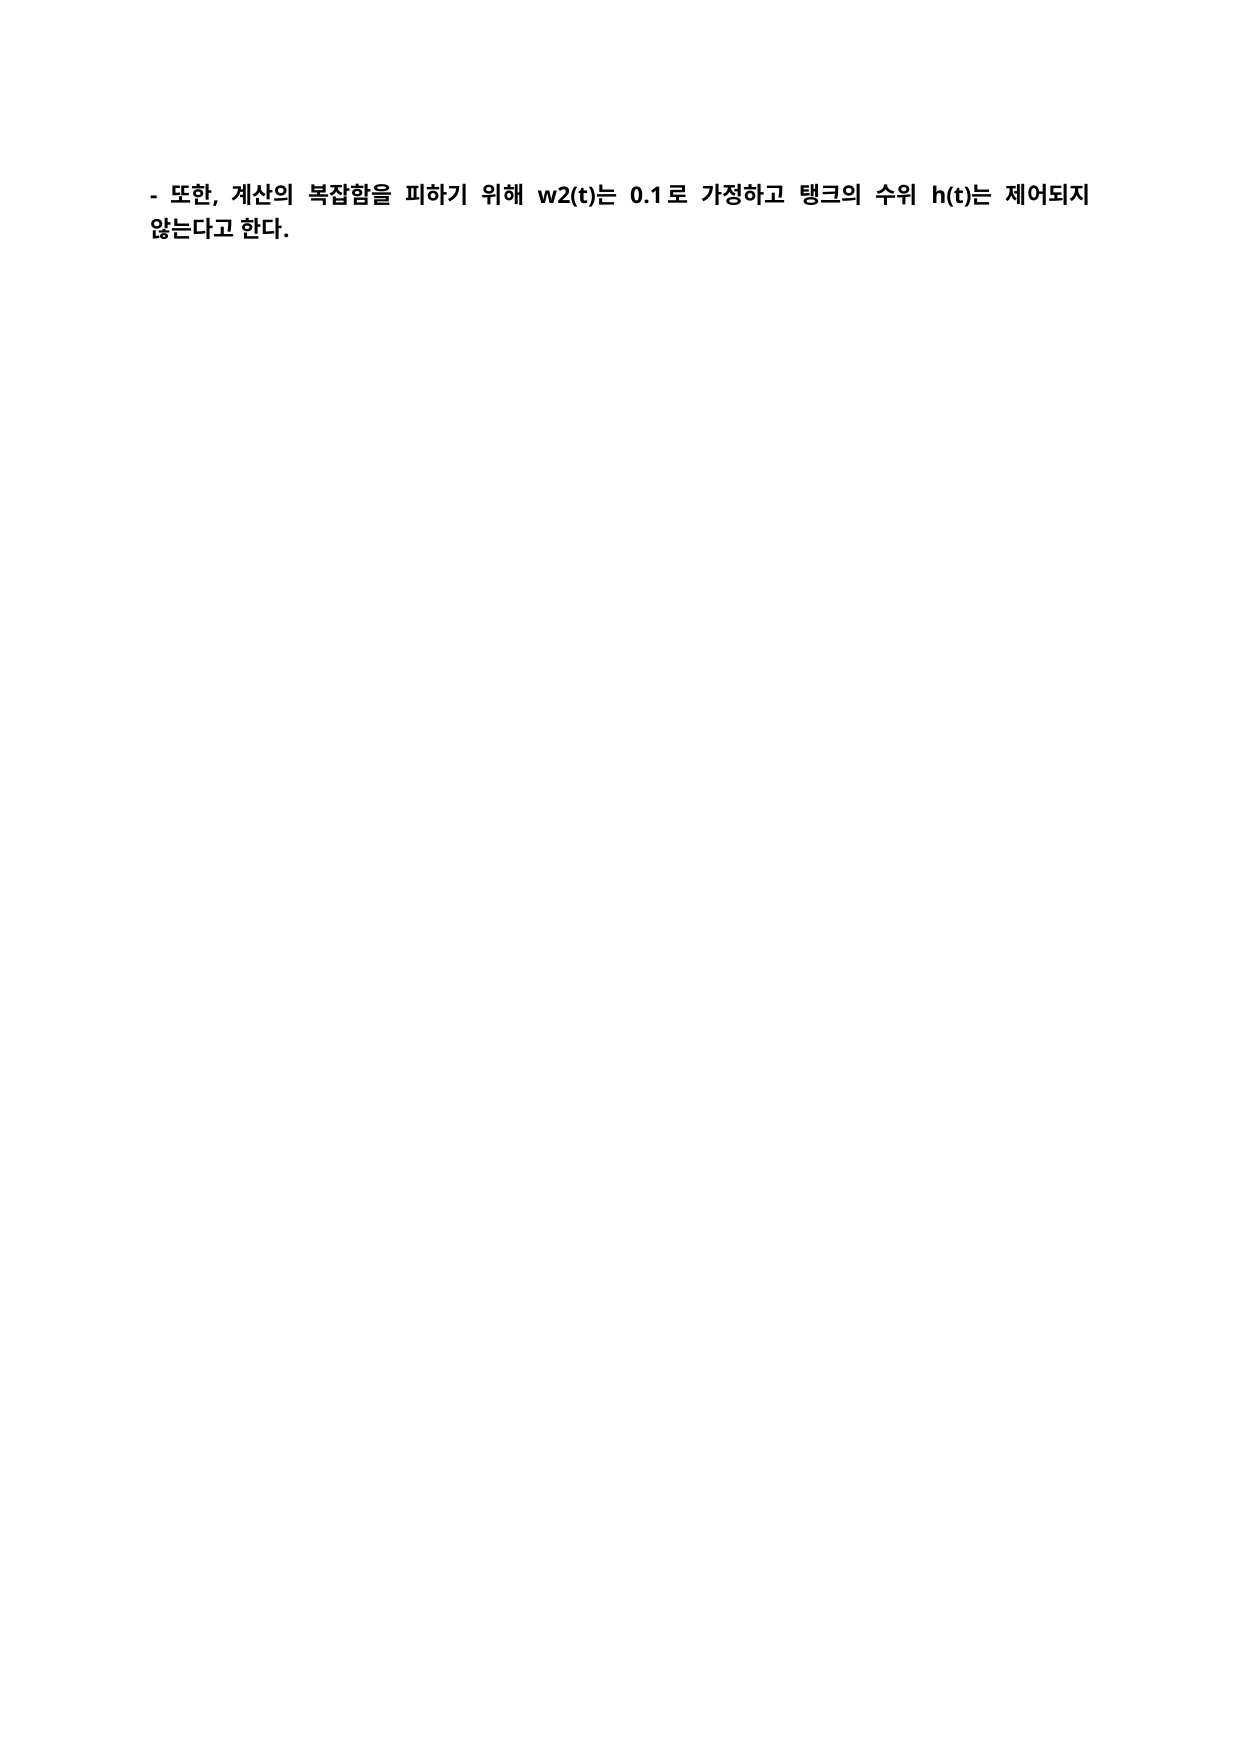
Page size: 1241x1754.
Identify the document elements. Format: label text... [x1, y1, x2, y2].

text - 또한, 계산의 복잡함을 피하기 위해 w2(t)는 0.1로 가정하고 탱크의 수위 h(t)는 제어되지 않는다고 한다. [150, 177, 1090, 244]
